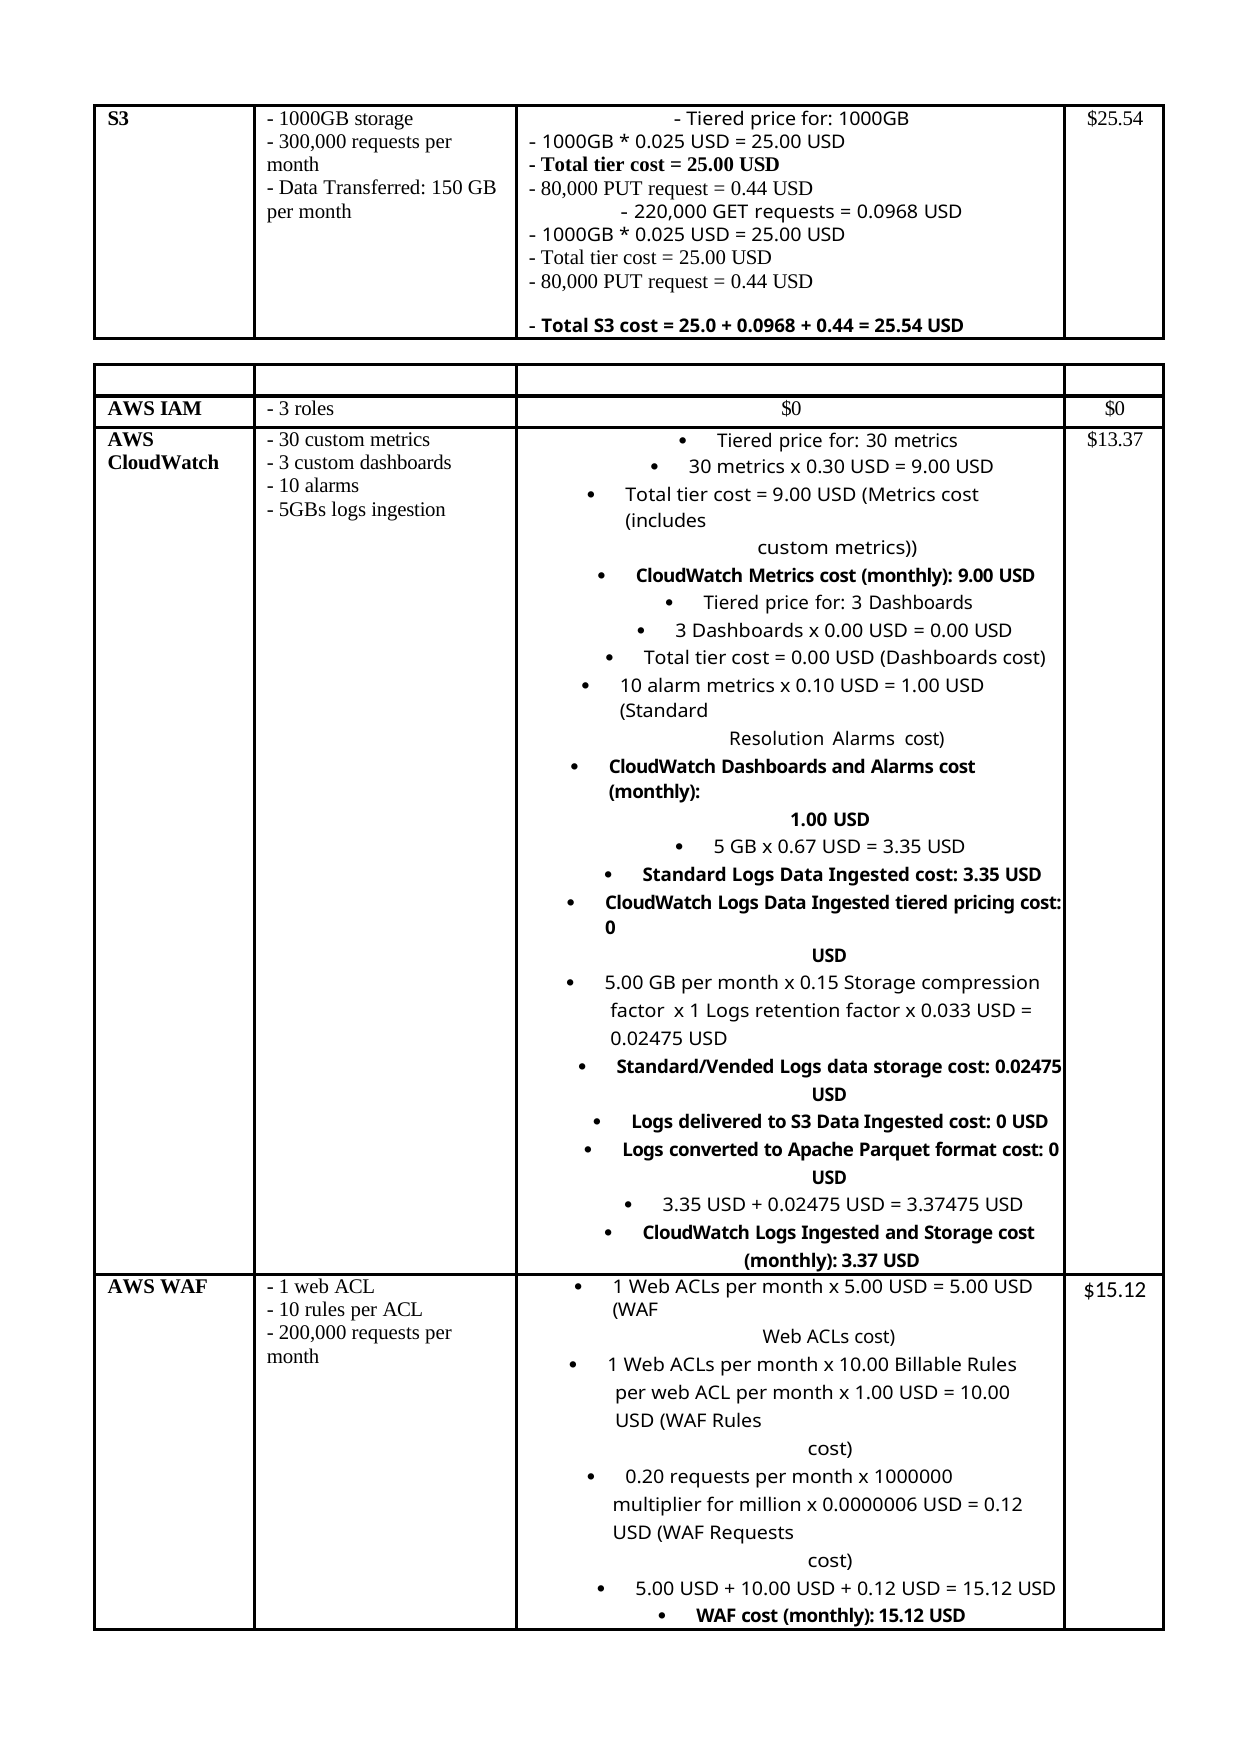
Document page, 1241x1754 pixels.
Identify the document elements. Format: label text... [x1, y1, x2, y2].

table_cell 30 custom metrics 3 custom dashboards 10 alarms 5GBs logs ingestion [256, 429, 515, 1272]
table_cell $0 [1066, 398, 1162, 426]
table_cell $0 [518, 398, 1063, 426]
table_header [518, 366, 1063, 394]
table_cell $15.12 [1066, 1276, 1162, 1628]
table_cell - 3 roles [256, 398, 515, 426]
table_cell 1 web ACL 10 rules per ACL 200,000 requests per month [256, 1276, 515, 1628]
table_cell $13.37 [1066, 429, 1162, 1272]
table_header [1066, 366, 1162, 394]
table_cell Tiered price for: 30 metrics 30 metrics x 0.30 USD = 9.00 USD Total tier cost = 9.00 USD (Metrics cost (includes custom metrics)) CloudWatch Metrics cost (monthly): 9.00 USD Tiered price for: 3 Dashboards 3 Dashboards x 0.00 USD = 0.00 USD Total tier cost = 0.00 USD (Dashboards cost) 10 alarm metrics x 0.10 USD = 1.00 USD (Standard Resolution Alarms cost) CloudWatch Dashboards and Alarms cost (monthly): 1.00 USD 5 GB x 0.67 USD = 3.35 USD Standard Logs Data Ingested cost: 3.35 USD CloudWatch Logs Data Ingested tiered pricing cost: 0 USD 5.00 GB per month x 0.15 Storage compression factor x 1 Logs retention factor x 0.033 USD = 0.02475 USD Standard/Vended Logs data storage cost: 0.02475 USD Logs delivered to S3 Data Ingested cost: 0 USD Logs converted to Apache Parquet format cost: 0 USD 3.35 USD + 0.02475 USD = 3.37475 USD CloudWatch Logs Ingested and Storage cost (monthly): 3.37 USD [518, 429, 1063, 1272]
table_cell AWS CloudWatch [96, 429, 253, 1272]
table_cell 1 Web ACLs per month x 5.00 USD = 5.00 USD (WAF Web ACLs cost) 1 Web ACLs per month x 10.00 Billable Rules per web ACL per month x 1.00 USD = 10.00 USD (WAF Rules cost) 0.20 requests per month x 1000000 multiplier for million x 0.0000006 USD = 0.12 USD (WAF Requests cost) 5.00 USD + 10.00 USD + 0.12 USD = 15.12 USD WAF cost (monthly): 15.12 USD [518, 1276, 1063, 1628]
table_cell AWS WAF [96, 1276, 253, 1628]
table_cell AWS IAM [96, 398, 253, 426]
table_header [256, 366, 515, 394]
table_header [96, 366, 253, 394]
table_cell 1000GB storage 300,000 requests per month Data Transferred: 150 GB per month [256, 107, 515, 337]
table_cell S3 [96, 107, 253, 337]
table_cell $25.54 [1066, 107, 1162, 337]
table_cell - Tiered price for: 1000GB - 1000GB * 0.025 USD = 25.00 USD Total tier cost = 25.00 USD 80,000 PUT request = 0.44 USD - 220,000 GET requests = 0.0968 USD - 1000GB * 0.025 USD = 25.00 USD Total tier cost = 25.00 USD 80,000 PUT request = 0.44 USD - Total S3 cost = 25.0 + 0.0968 + 0.44 = 25.54 USD [518, 107, 1063, 337]
